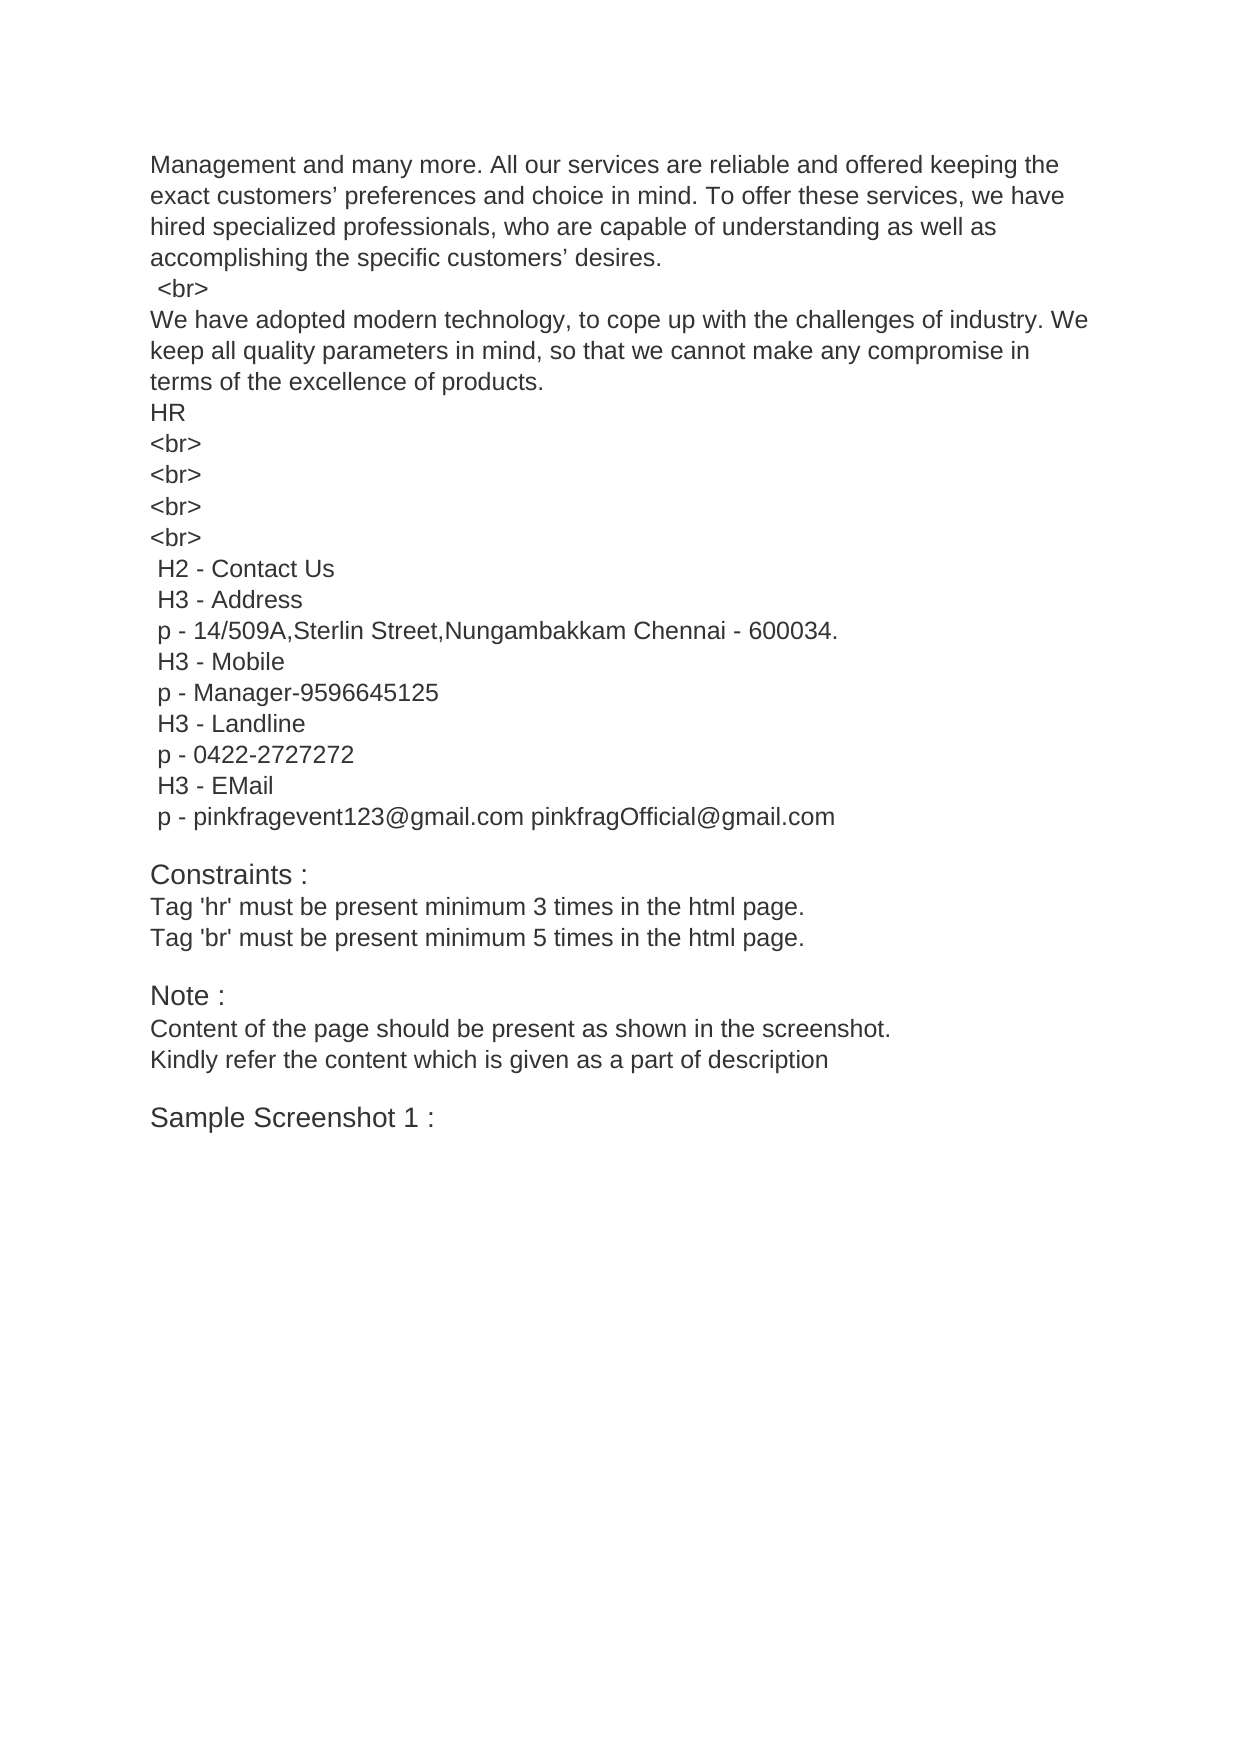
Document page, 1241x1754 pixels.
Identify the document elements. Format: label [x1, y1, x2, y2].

text [150, 150, 1090, 1133]
